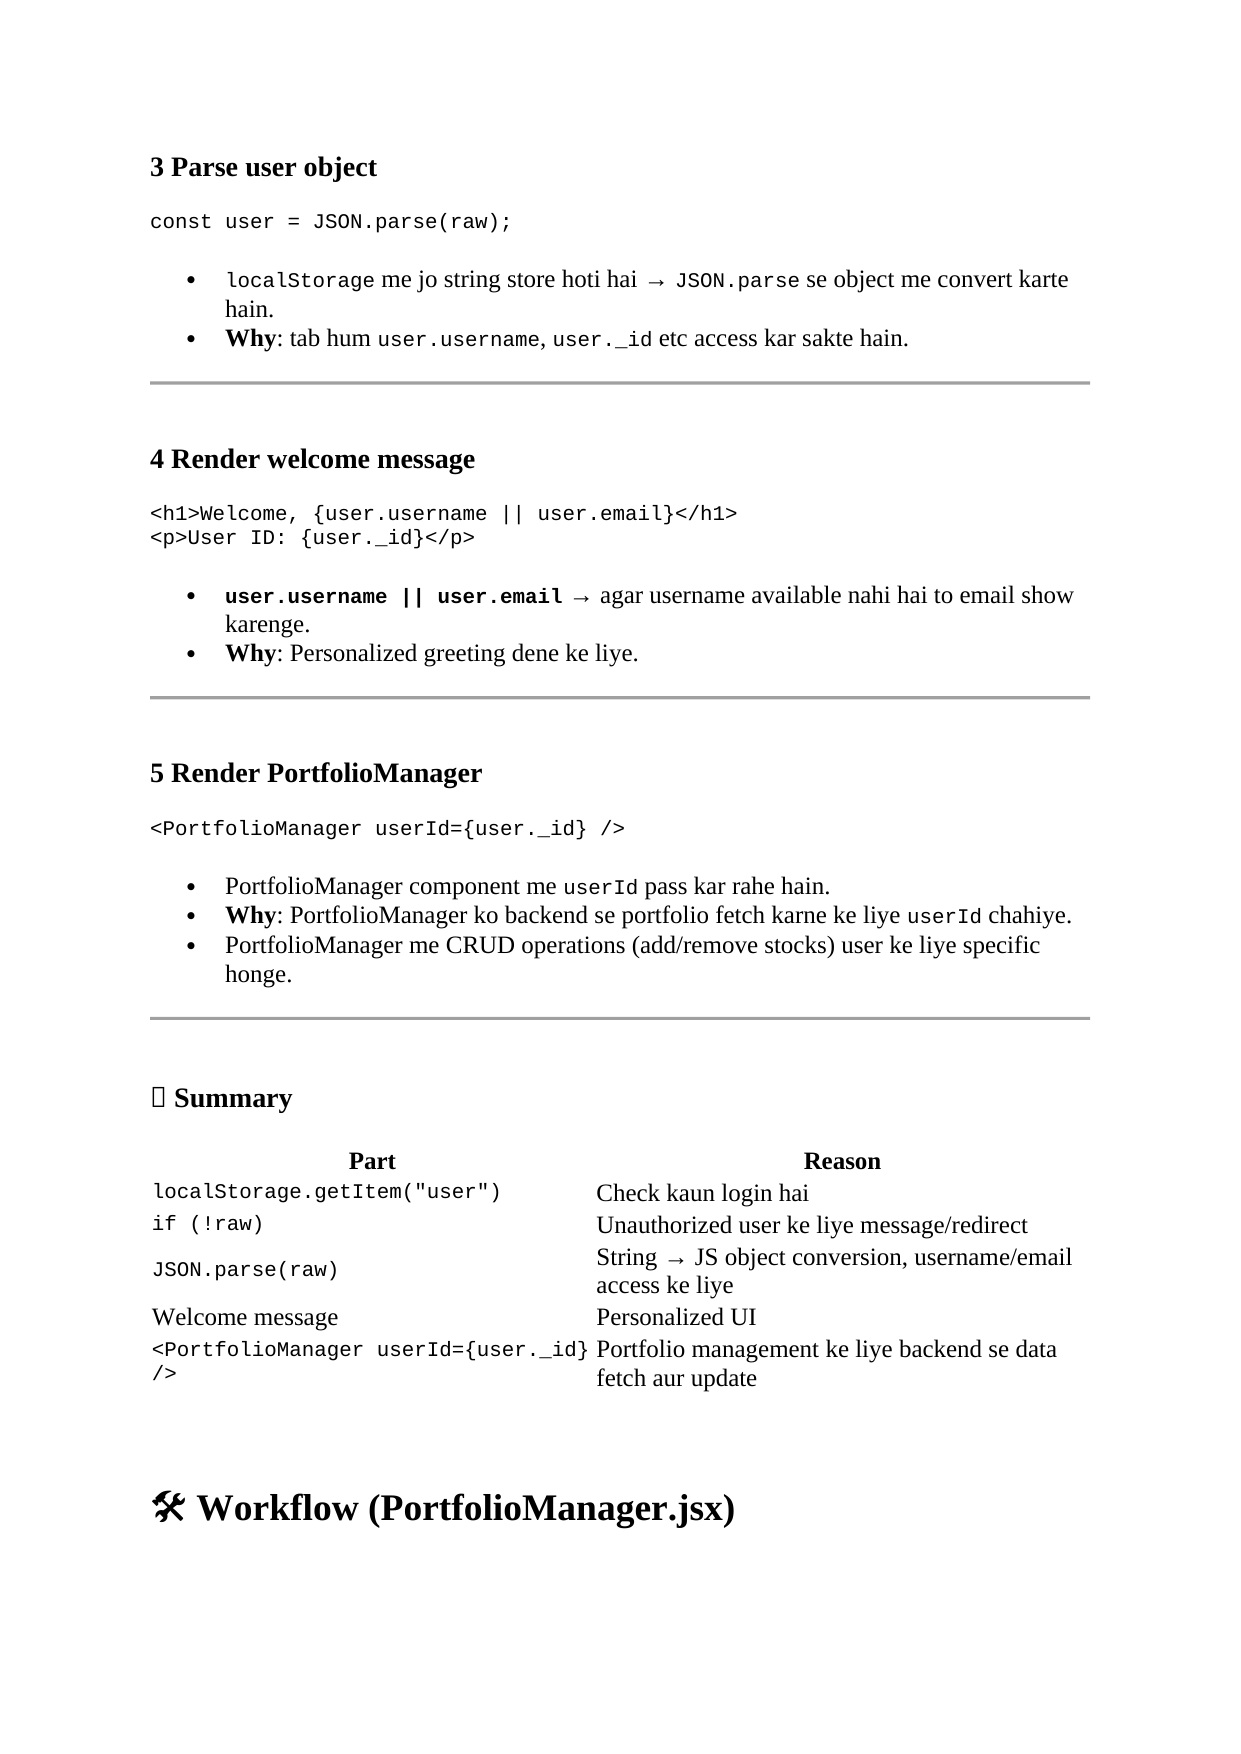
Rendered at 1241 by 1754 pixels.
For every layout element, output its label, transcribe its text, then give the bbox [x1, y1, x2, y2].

list PortfolioManager component me userId pass kar rahe hain. [187, 871, 1090, 901]
table_cell Portfolio management ke liye backend se data fetch aur update [595, 1333, 1090, 1393]
text ✅ Summary [150, 1077, 1090, 1116]
list localStorage me jo string store hoti hai → JSON.parse se object me convert karte hain. [187, 264, 1090, 323]
list Why: Personalized greeting dene ke liye. [187, 638, 1090, 667]
table_cell Personalized UI [595, 1301, 1090, 1333]
table_cell Check kaun login hai [595, 1177, 1090, 1208]
list Why: PortfolioManager ko backend se portfolio fetch karne ke liye userId chahiye. [187, 901, 1090, 930]
table_cell <PortfolioManager userId={user._id} /> [150, 1333, 595, 1393]
table_cell String → JS object conversion, username/email access ke liye [595, 1240, 1090, 1301]
table_cell Unauthorized user ke liye message/redirect [595, 1209, 1090, 1240]
table_cell localStorage.getItem("user") [150, 1177, 595, 1208]
text 3️ Parse user object [150, 150, 1090, 182]
table_header Part [150, 1145, 595, 1177]
list Why: tab hum user.username, user._id etc access kar sakte hain. [187, 323, 1090, 352]
list PortfolioManager me CRUD operations (add/remove stocks) user ke liye specific honge. [187, 930, 1090, 988]
text const user = JSON.parse(raw); [150, 212, 1090, 235]
text <PortfolioManager userId={user._id} /> [150, 818, 1090, 842]
list user.username || user.email → agar username available nahi hai to email show karenge. [187, 580, 1090, 638]
table_cell JSON.parse(raw) [150, 1240, 595, 1301]
text 🛠 Workflow (PortfolioManager.jsx) [150, 1481, 1090, 1532]
table_cell if (!raw) [150, 1209, 595, 1240]
text 5️ Render PortfolioManager [150, 757, 1090, 789]
table_cell Welcome message [150, 1301, 595, 1333]
text <p>User ID: {user._id}</p> [150, 527, 1090, 551]
text 4️ Render welcome message [150, 442, 1090, 474]
text <h1>Welcome, {user.username || user.email}</h1> [150, 503, 1090, 527]
table_header Reason [595, 1145, 1090, 1177]
